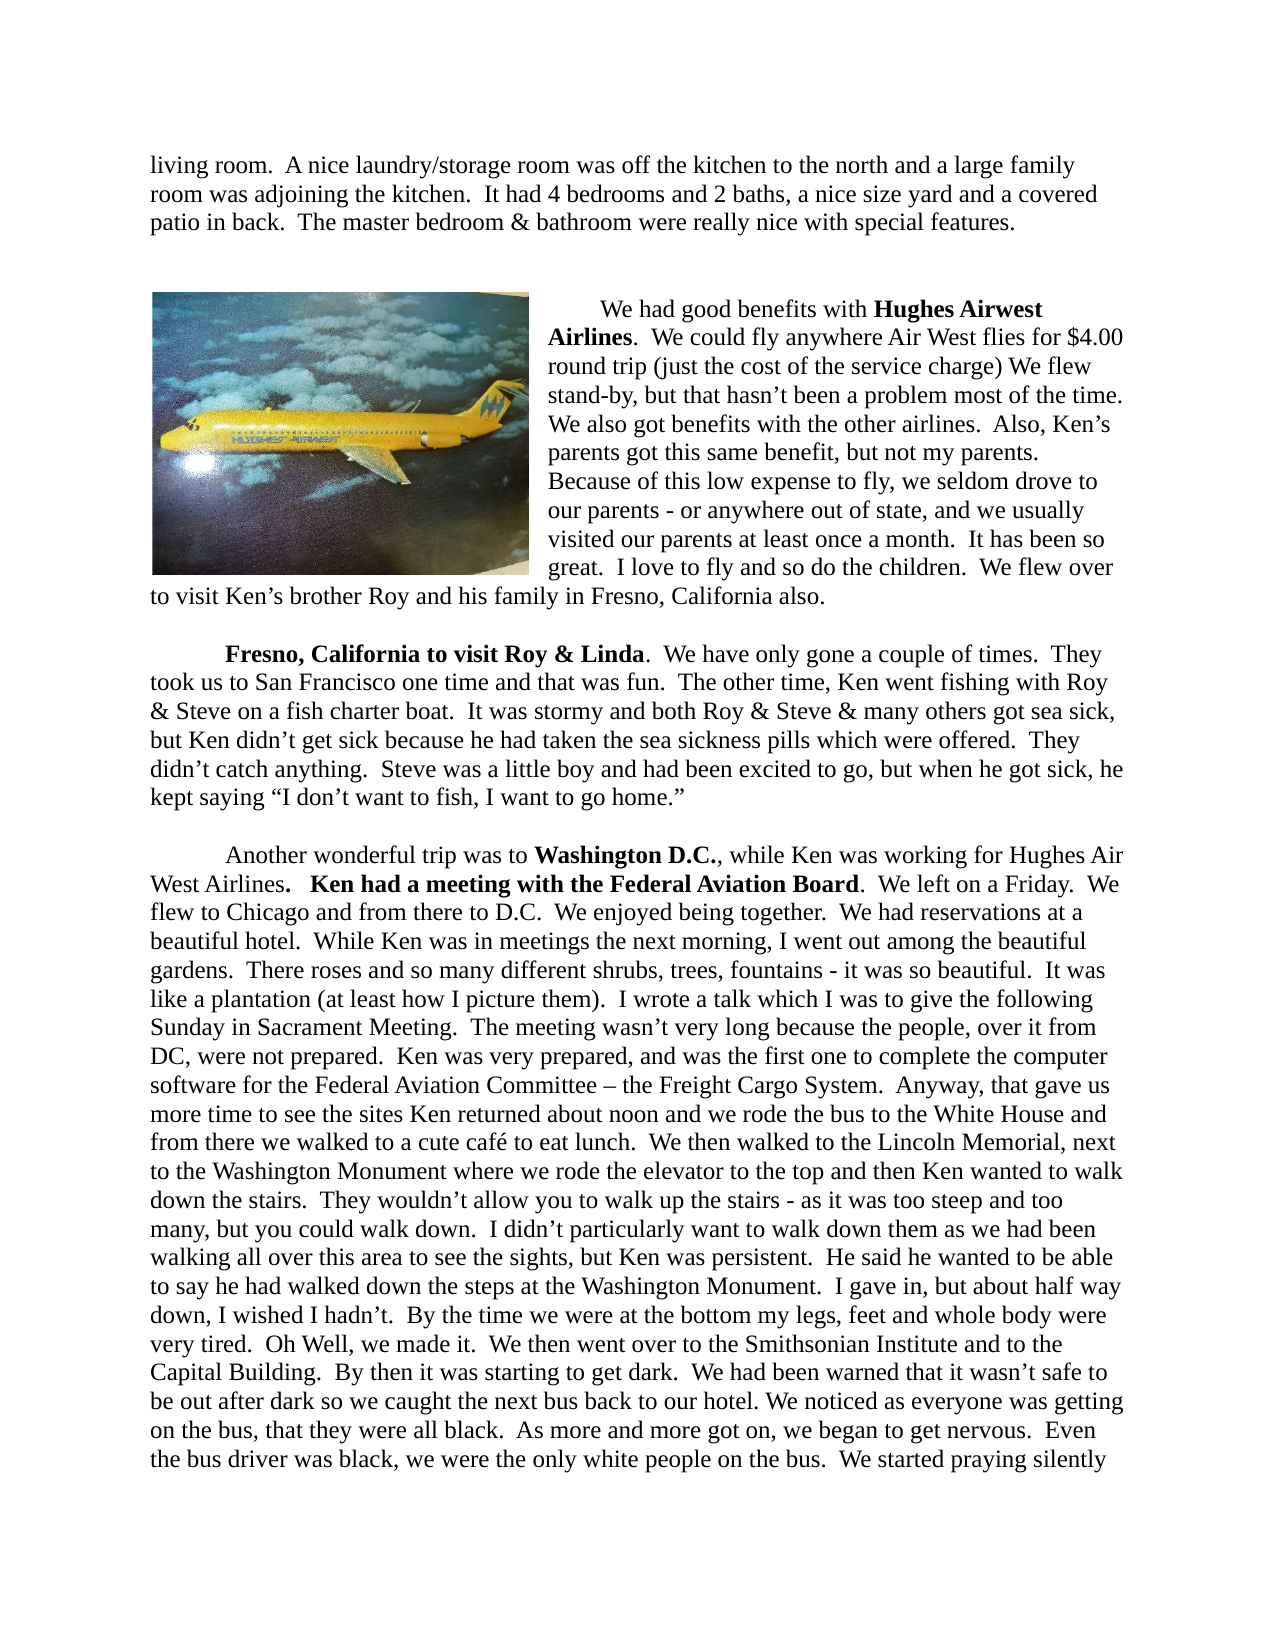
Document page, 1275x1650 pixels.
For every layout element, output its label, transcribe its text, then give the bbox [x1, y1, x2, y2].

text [150, 840, 1125, 1472]
text Fresno, California to visit Roy & Linda. We have only gone a couple of times. They took us to San Francisco one time and that was fun. The other time, Ken went fishing with Roy & Steve on a fish charter boat. It was stormy and both Roy & Steve & many others got sea sick, but Ken didn’t get sick because he had taken the sea sickness pills which were offered. They didn’t catch anything. Steve was a little boy and had been excited to go, but when he got sick, he kept saying “I don’t want to fish, I want to go home.” [150, 639, 1125, 811]
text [150, 150, 1125, 236]
picture [150, 292, 529, 573]
